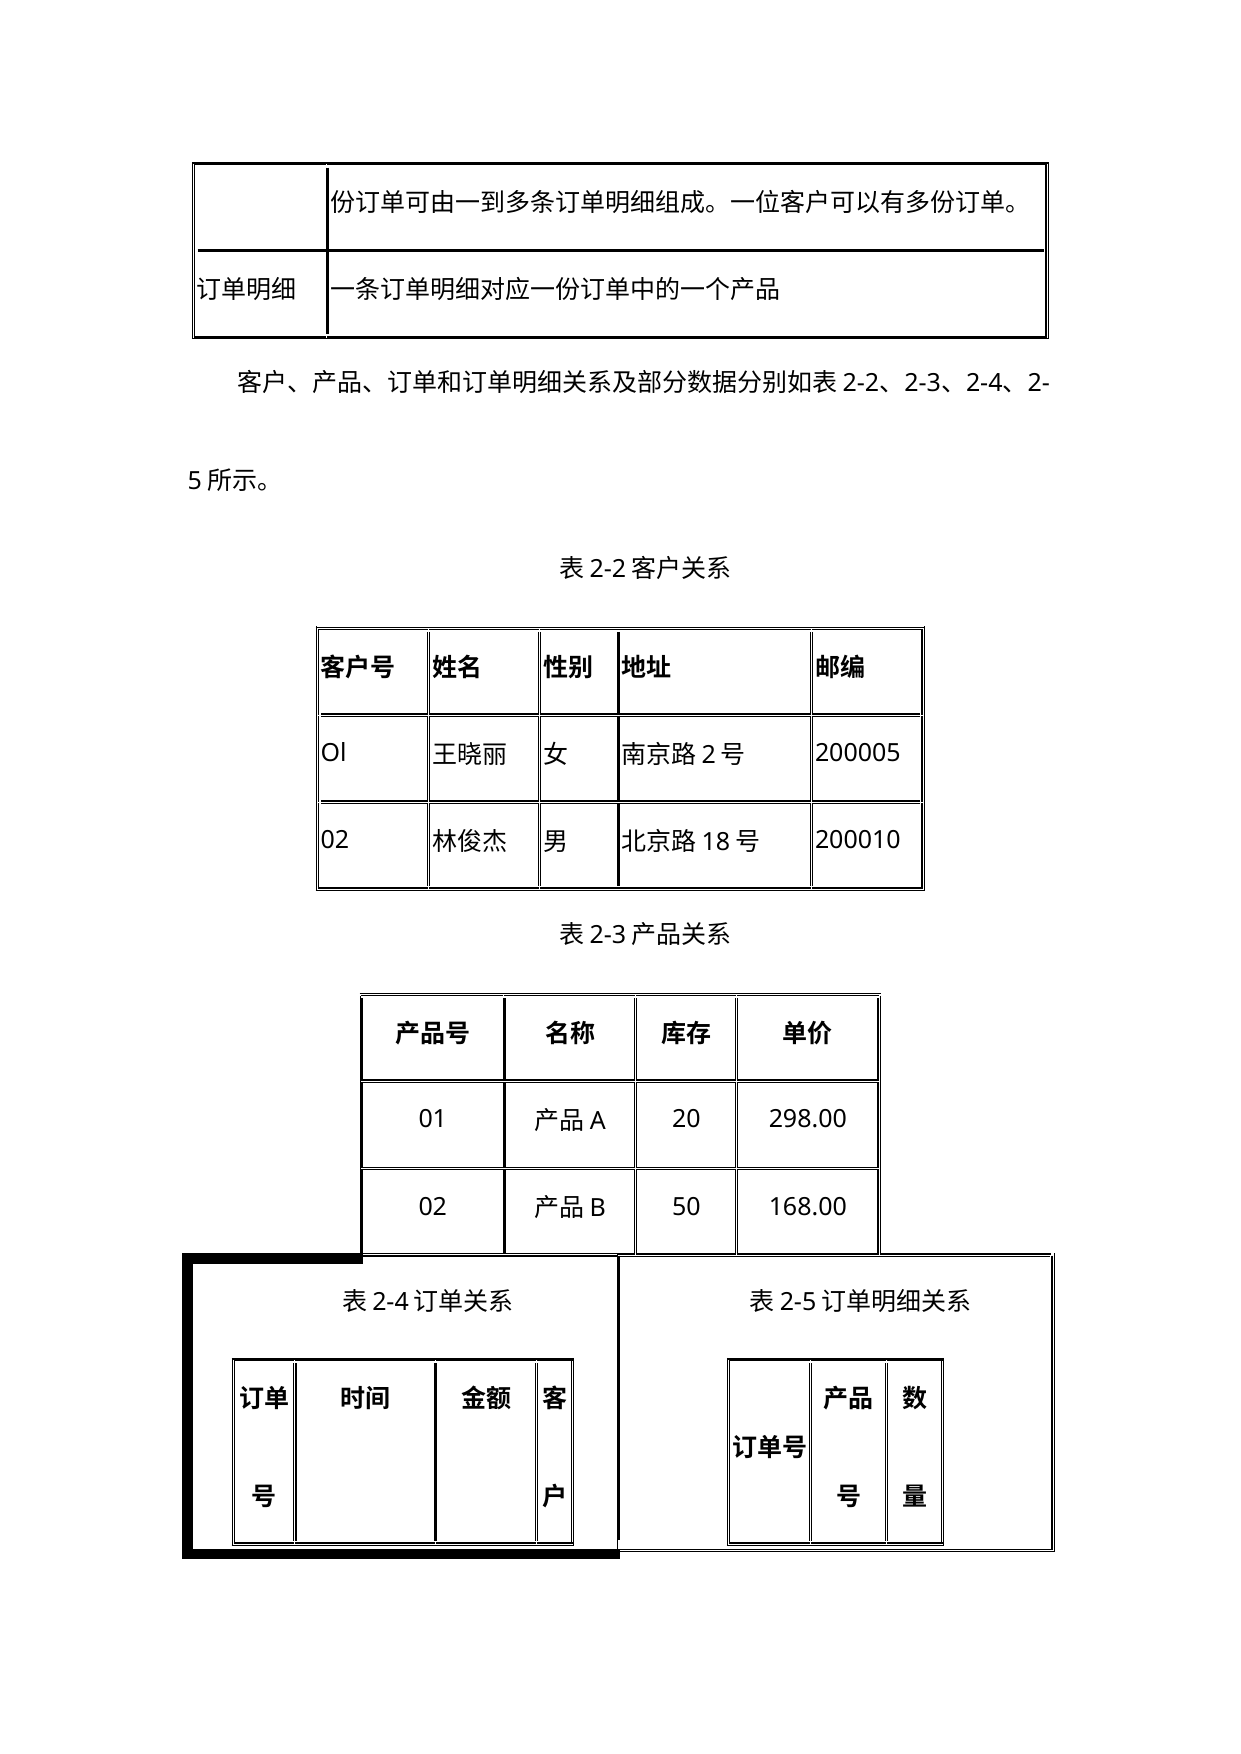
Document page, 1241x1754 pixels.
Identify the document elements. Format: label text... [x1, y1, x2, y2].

table_cell 02 [319, 800, 429, 887]
table_header 库存 [636, 996, 736, 1079]
table_header 名称 [504, 996, 636, 1079]
table_header 邮编 [812, 630, 921, 713]
table_cell 50 [637, 1170, 735, 1253]
table_cell 168.00 [738, 1170, 877, 1253]
table_cell 200005 [813, 713, 922, 800]
text 客户、产品、订单和订单明细关系及部分数据分别如表2-2、2-3、2-4、2-5所示。 [187, 348, 1053, 511]
table_cell 订单明细 [195, 249, 327, 336]
table_cell 产品A [506, 1083, 634, 1166]
table_cell 王晓丽 [430, 717, 538, 800]
table_header 单价 [736, 996, 879, 1079]
table_cell 男 [540, 804, 618, 887]
table_cell 02 [363, 1170, 503, 1253]
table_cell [327, 165, 1045, 249]
table_header 姓名 [429, 630, 540, 713]
table_cell 订单 [195, 164, 327, 249]
table_header 产品号 [361, 994, 504, 1079]
table_header 性别 [540, 630, 618, 713]
table_cell 林俊杰 [429, 804, 540, 887]
table_header 地址 [618, 630, 812, 713]
table_cell 200010 [812, 800, 922, 887]
table_cell 01 [363, 1083, 503, 1166]
text 表2-3产品关系 [187, 900, 1053, 965]
table_cell 产品B [506, 1170, 634, 1253]
table_cell 一条订单明细对应一份订单中的一个产品 [327, 249, 1045, 336]
table_cell 北京路18号 [618, 804, 812, 887]
table_cell 298.00 [738, 1083, 877, 1166]
table_cell 表2-5订单明细关系 [618, 1253, 1053, 1549]
table_header 客户号 [319, 630, 429, 713]
table_cell 表2-4订单关系 [193, 1257, 617, 1549]
table_cell 20 [637, 1083, 735, 1166]
text 表2-2客户关系 [187, 534, 1053, 599]
table_cell Ol [319, 713, 427, 800]
table_cell 女 [541, 717, 617, 800]
table_cell 南京路2号 [620, 717, 810, 800]
